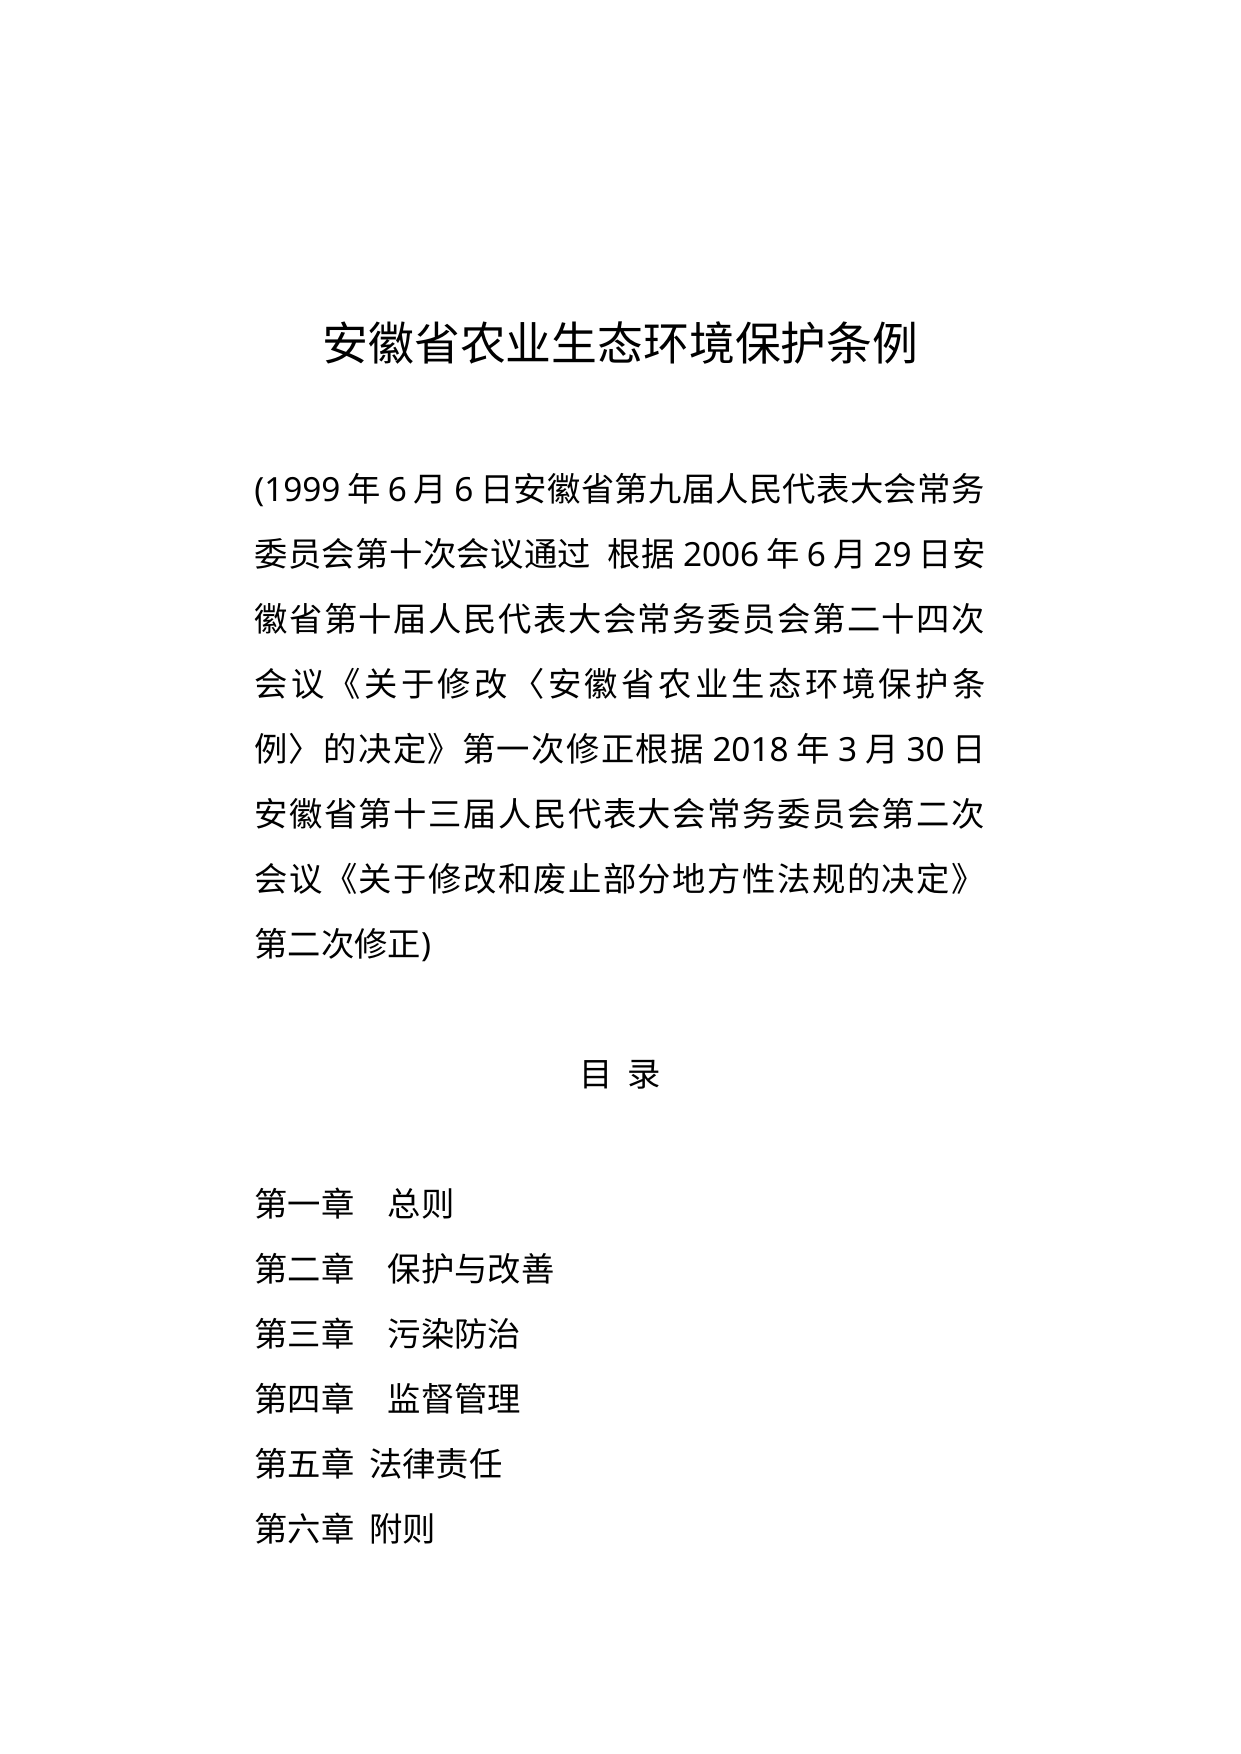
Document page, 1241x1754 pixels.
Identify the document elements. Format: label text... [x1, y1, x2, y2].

text 第二章 保护与改善 [187, 1234, 1053, 1299]
text 安徽省农业生态环境保护条例 [187, 292, 1053, 389]
text (1999年6月6日安徽省第九届人民代表大会常务委员会第十次会议通过 根据2006年6月29日安徽省第十届人民代表大会常务委员会第二十四次会议《关于修改〈安徽省农业生态环境保护条例〉的决定》第一次修正根据2018年3月30日安徽省第十三届人民代表大会常务委员会第二次会议《关于修改和废止部分地方性法规的决定》第二次修正) [254, 454, 986, 974]
text 第三章 污染防治 [187, 1299, 1053, 1364]
text 第五章 法律责任 [187, 1429, 1053, 1494]
text 第一章 总则 [187, 1169, 1053, 1234]
text 第六章 附则 [187, 1494, 1053, 1559]
text 第四章 监督管理 [187, 1364, 1053, 1429]
text 目 录 [187, 1039, 1053, 1104]
